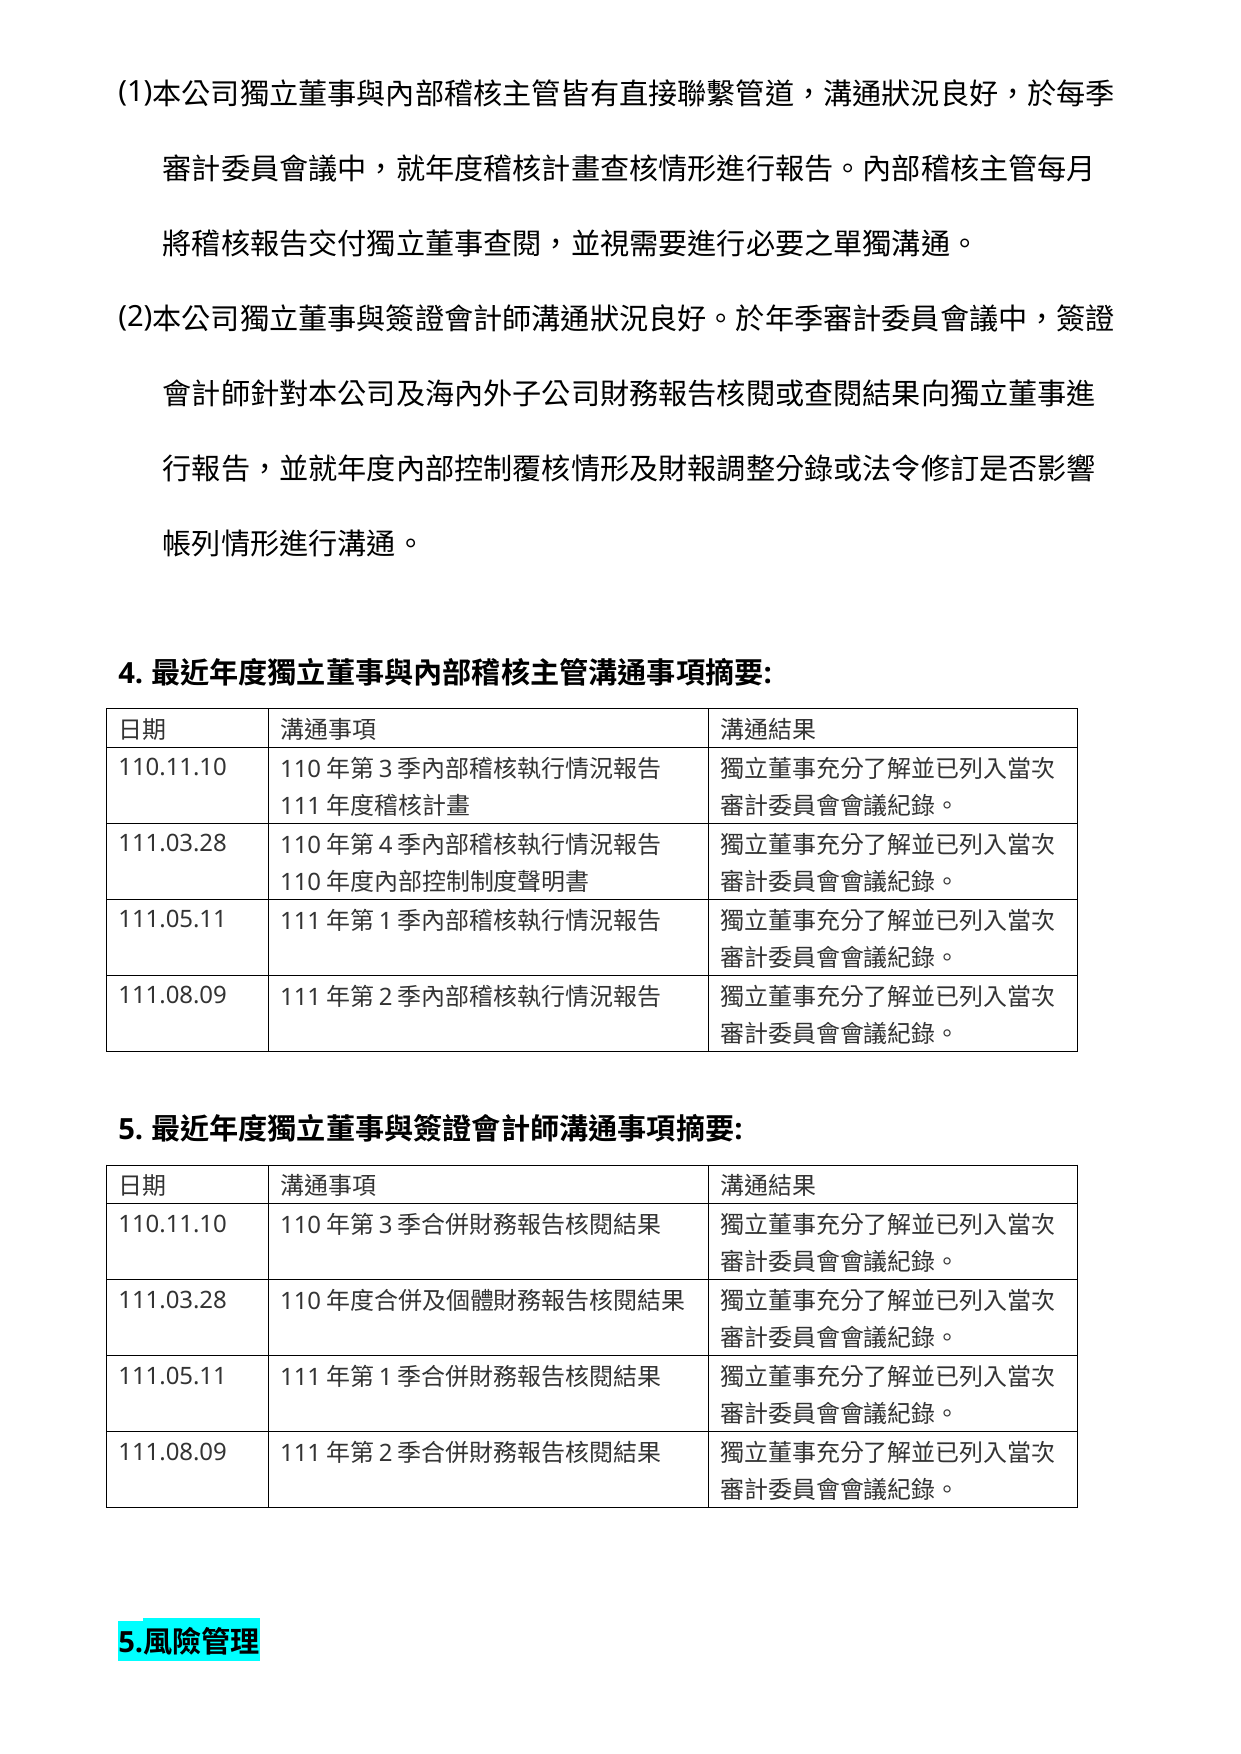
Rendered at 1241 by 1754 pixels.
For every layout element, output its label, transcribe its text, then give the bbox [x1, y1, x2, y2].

table_header 溝通事項 [269, 709, 708, 747]
table_cell 110年第3季﻿合併財務報告核閱結果 [269, 1204, 708, 1279]
table_cell 111年第1季﻿合併財務報告核閱結果 [269, 1356, 708, 1431]
text 4. 最近年度獨立董事與內部稽核主管溝通事項摘要: [118, 633, 1122, 708]
table_cell 獨立董事充分了解並已列入當次審計委員會會議紀錄﻿。 [709, 748, 1077, 823]
table_header 溝通結果 [709, 1166, 1077, 1203]
table_cell 獨立董事充分了解並已列入當次審計委員會會議紀錄﻿。 [709, 1280, 1077, 1355]
table_cell 獨立董事充分了解並已列入當次審計委員會會議紀錄﻿。 [709, 1356, 1077, 1431]
text 5.風險管理 [118, 1602, 1122, 1677]
table_cell 獨立董事充分了解並已列入當次審計委員會會議紀錄﻿。 [709, 1204, 1077, 1279]
table_cell 111.08.09 [107, 1432, 268, 1507]
table_cell 111年第1季內部稽核執行情況報告 [269, 900, 708, 975]
table_cell 111.03.28 [107, 824, 268, 899]
table_cell 111年第2季﻿合併財務報告核閱結果 [269, 1432, 708, 1507]
table_cell 110年第3季內部稽核執行情況報告 111年度稽核計畫 [269, 748, 708, 823]
table_cell 111.03.28 [107, 1280, 268, 1355]
table_cell 110.11.10 [107, 1204, 268, 1279]
table_cell 獨立董事充分了解並已列入當次審計委員會會議紀錄﻿。 [709, 976, 1077, 1051]
table_cell 111.05.11 [107, 1356, 268, 1431]
table_cell 獨立董事充分了解並已列入當次審計委員會會議紀錄﻿。 [709, 1432, 1077, 1507]
table_header 溝通結果 [709, 709, 1077, 747]
table_cell 111年第2季內部稽核執行情況報告 [269, 976, 708, 1051]
text (2)本公司獨立董事與簽證會計師溝通狀況良好。於年季審計委員會議中，簽證會計師針對本公司及海內外子公司財務報告核閱或查閱結果向獨立董事進行報告，並就年度內部控制覆核情形及財報調整分錄或法令修訂是否影響帳列情形進行溝通。 [118, 296, 1122, 596]
table_cell 110年第4季內部稽核執行情況報告 110年度內部控制制度聲明書 [269, 824, 708, 899]
table_cell 110.11.10 [107, 748, 268, 823]
table_header 溝通事項 [269, 1166, 708, 1203]
table_header 日期 [107, 709, 268, 747]
table_cell 111.08.09 [107, 976, 268, 1051]
table_cell 110年度﻿合併及個體財務報告核閱結果 [269, 1280, 708, 1355]
text 5. 最近年度獨立董事與簽證會計師溝通事項摘要: [118, 1089, 1122, 1164]
text (1)本公司獨立董事與內部稽核主管皆有直接聯繫管道，溝通狀況良好，於每季審計委員會議中，就年度稽核計畫查核情形進行報告。內部稽核主管每月將稽核報告交付獨立董事查閱，並視需要進行必要之單獨溝通。 [118, 71, 1122, 296]
table_header 日期 [107, 1166, 268, 1203]
table_cell 獨立董事充分了解並已列入當次審計委員會會議紀錄﻿。 [709, 824, 1077, 899]
table_cell 獨立董事充分了解並已列入當次審計委員會會議紀錄﻿。 [709, 900, 1077, 975]
table_cell 111.05.11 [107, 900, 268, 975]
